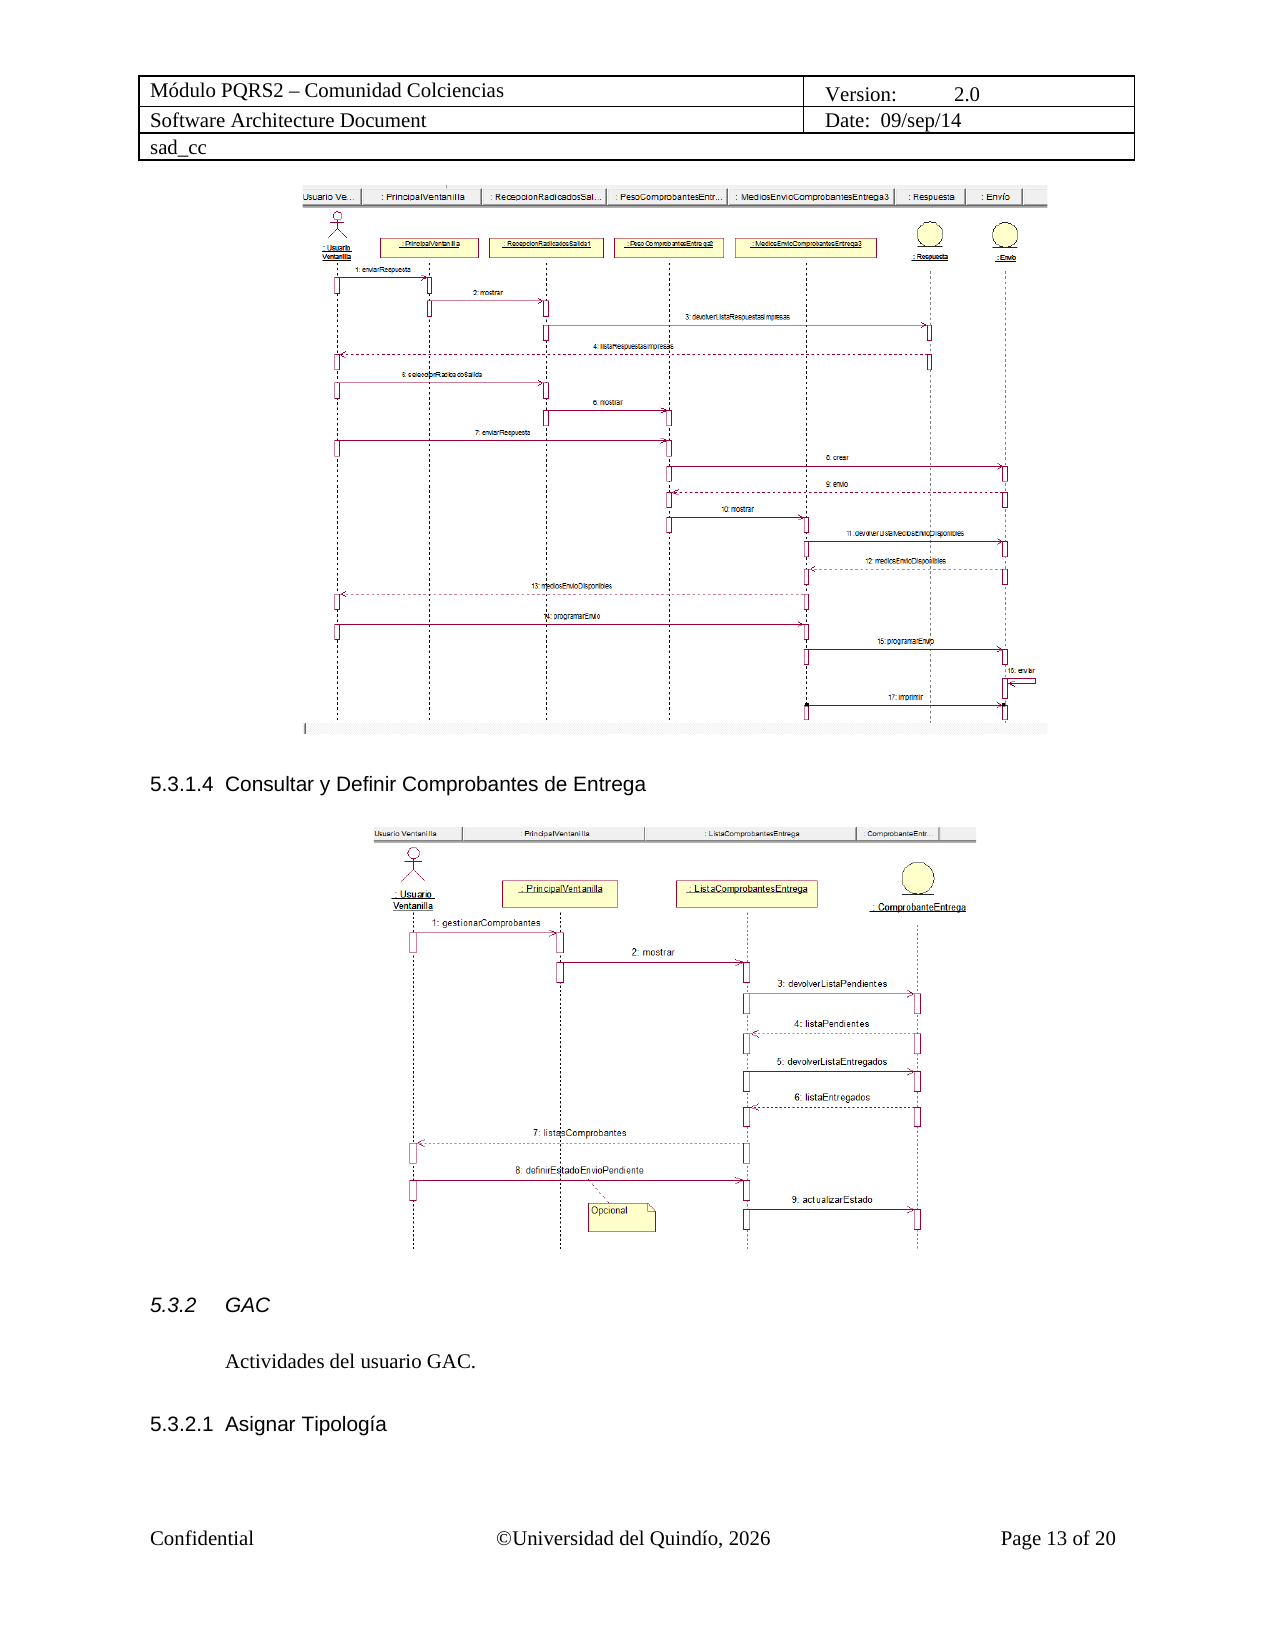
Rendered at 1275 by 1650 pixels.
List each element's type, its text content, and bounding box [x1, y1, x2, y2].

subtitle Consultar y Definir Comprobantes de Entrega [150, 771, 1125, 796]
text Actividades del usuario GAC. [225, 1348, 1125, 1373]
subtitle Asignar Tipología [150, 1410, 1125, 1435]
subtitle GAC [150, 1292, 1125, 1317]
picture [373, 827, 977, 1255]
picture [302, 185, 1048, 734]
